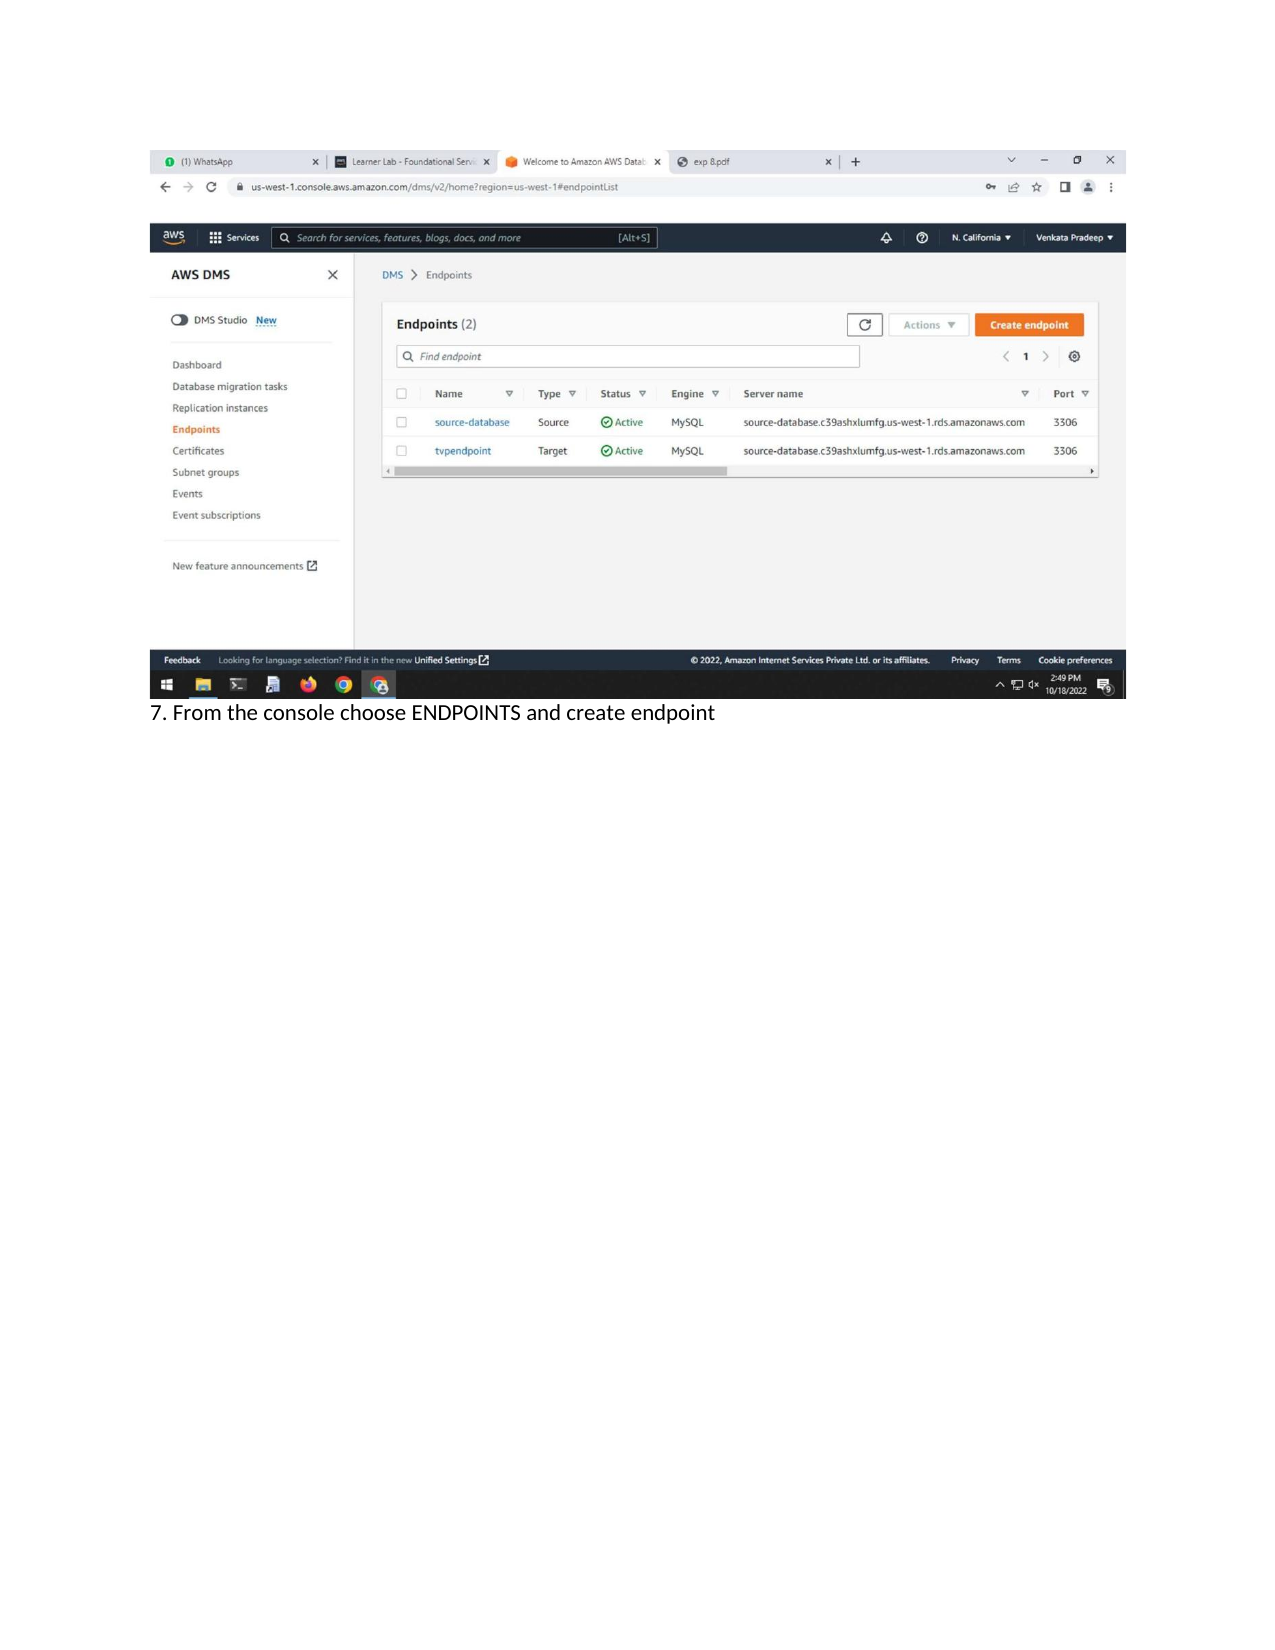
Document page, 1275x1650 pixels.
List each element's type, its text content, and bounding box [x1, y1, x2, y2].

picture [149, 150, 1127, 699]
list From the console choose ENDPOINTS and create endpoint [150, 699, 1144, 726]
